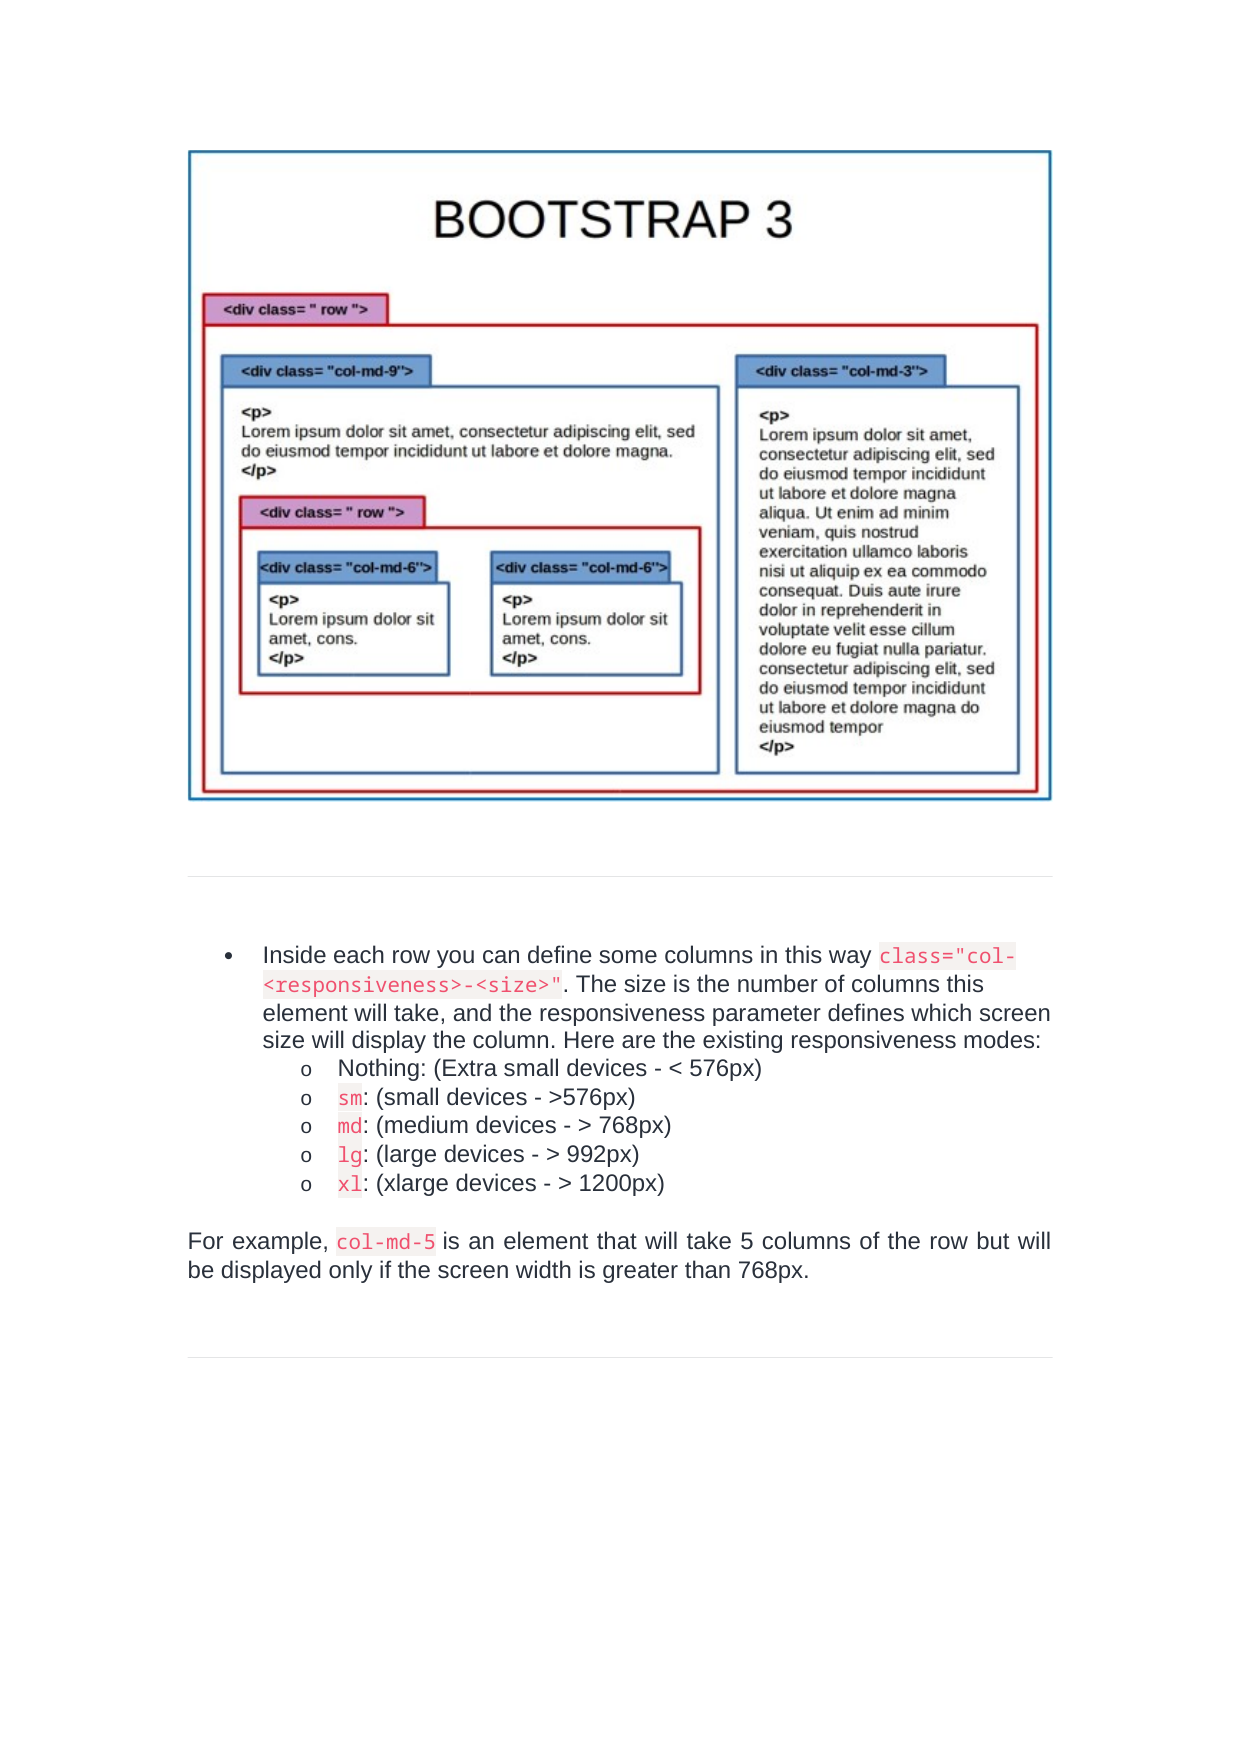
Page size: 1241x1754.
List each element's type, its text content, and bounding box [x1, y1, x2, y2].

list Nothing: (Extra small devices - < 576px) [300, 1054, 1053, 1083]
picture [187, 150, 1053, 802]
text For example, col-md-5 is an element that will take 5 columns of the row but will be displayed only if the screen width is greater than 768px. [187, 1227, 1053, 1283]
list sm: (small devices - >576px) [362, 1083, 1053, 1111]
list lg: (large devices - > 992px) [362, 1140, 1053, 1169]
list Inside each row you can define some columns in this way class="col-<responsiveness>-<size>". The size is the number of columns this element will take, and the responsiveness parameter defines which screen size will display the column. Here are the existing responsiveness modes: [225, 941, 1053, 1054]
list md: (medium devices - > 768px) [300, 1111, 1053, 1140]
list xl: (xlarge devices - > 1200px) [362, 1169, 1053, 1198]
